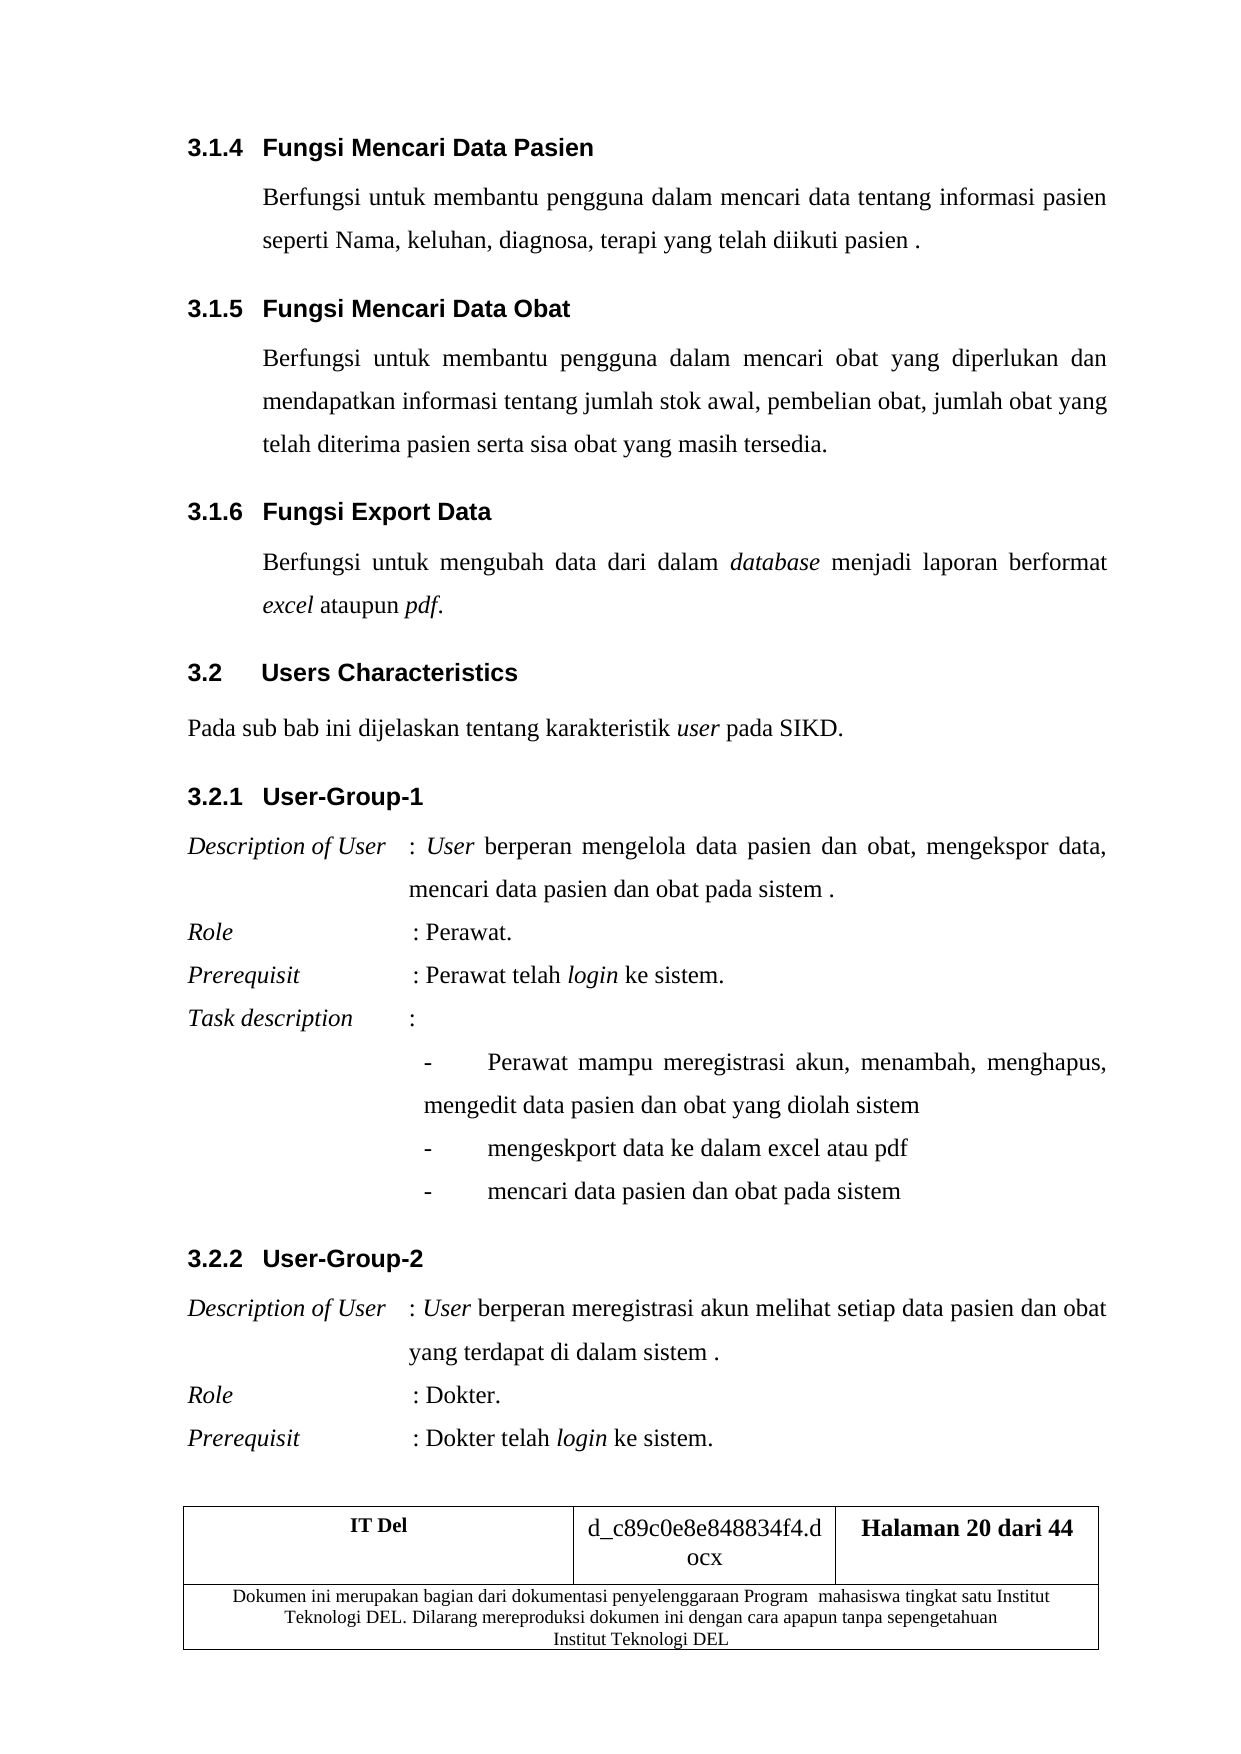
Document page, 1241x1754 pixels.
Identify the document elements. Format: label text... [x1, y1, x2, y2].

subtitle Fungsi Mencari Data Obat [187, 293, 1107, 322]
text Role : Dokter. [187, 1380, 1107, 1408]
text Role : Perawat. [187, 917, 1107, 946]
text Pada sub bab ini dijelaskan tentang karakteristik user pada SIKD. [187, 713, 1107, 742]
list mencari data pasien dan obat pada sistem [423, 1176, 1107, 1205]
subtitle User-Group-1 [187, 782, 1107, 810]
text Description of User : User berperan meregistrasi akun melihat setiap data pasien dan obat yang terdapat di dalam sistem . [187, 1293, 1107, 1365]
list Berfungsi untuk mengubah data dari dalam database menjadi laporan berformat excel ataupun pdf. [262, 547, 1107, 618]
subtitle User-Group-2 [187, 1244, 1107, 1273]
text Task description : [187, 1003, 1107, 1032]
text Description of User : User berperan mengelola data pasien dan obat, mengekspor data, mencari data pasien dan obat pada sistem . [187, 831, 1107, 903]
text Berfungsi untuk membantu pengguna dalam mencari obat yang diperlukan dan mendapatkan informasi tentang jumlah stok awal, pembelian obat, jumlah obat yang telah diterima pasien serta sisa obat yang masih tersedia. [262, 343, 1107, 458]
text Berfungsi untuk membantu pengguna dalam mencari data tentang informasi pasien seperti Nama, keluhan, diagnosa, terapi yang telah diikuti pasien . [262, 182, 1107, 254]
subtitle Fungsi Mencari Data Pasien [187, 133, 1107, 162]
list Perawat mampu meregistrasi akun, menambah, menghapus, mengedit data pasien dan obat yang diolah sistem [423, 1047, 1107, 1118]
subtitle Fungsi Export Data [187, 497, 1107, 526]
list mengeskport data ke dalam excel atau pdf [423, 1133, 1107, 1162]
subtitle Users Characteristics [187, 658, 1107, 687]
text Prerequisit : Dokter telah login ke sistem. [187, 1423, 1107, 1452]
text Prerequisit : Perawat telah login ke sistem. [187, 960, 1107, 989]
